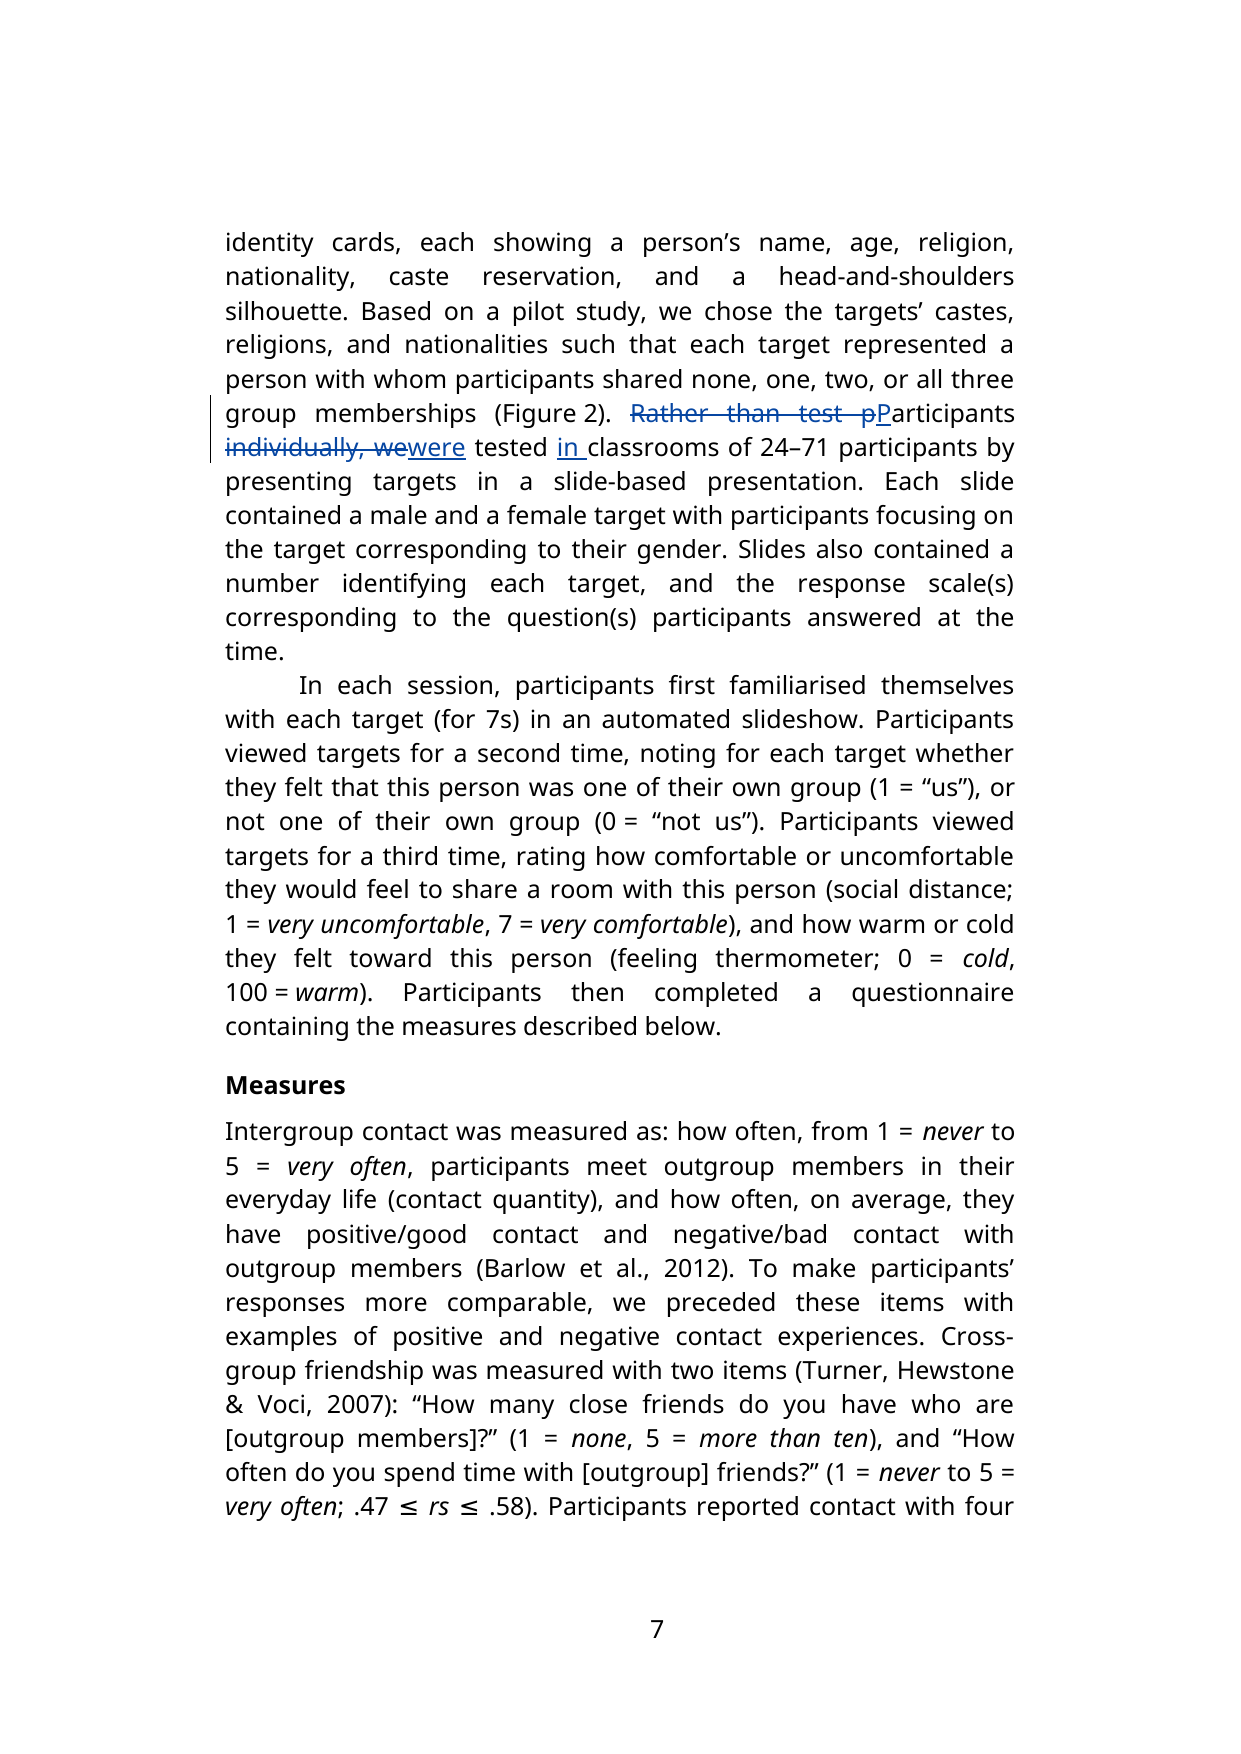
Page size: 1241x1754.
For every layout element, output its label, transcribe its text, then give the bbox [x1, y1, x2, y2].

text In each session, participants first familiarised themselves with each target (for 7s) in an automated slideshow. Participants viewed targets for a second time, noting for each target whether they felt that this person was one of their own group (1 = “us”), or not one of their own group (0 = “not us”). Participants viewed targets for a third time, rating how comfortable or uncomfortable they would feel to share a room with this person (social distance; 1 = very uncomfortable, 7 = very comfortable), and how warm or cold they felt toward this person (feeling thermometer; 0 = cold, 100 = warm). Participants then completed a questionnaire containing the measures described below. [225, 668, 1015, 1042]
subtitle Measures [225, 1067, 1015, 1102]
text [225, 1114, 1015, 1523]
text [225, 225, 1015, 668]
